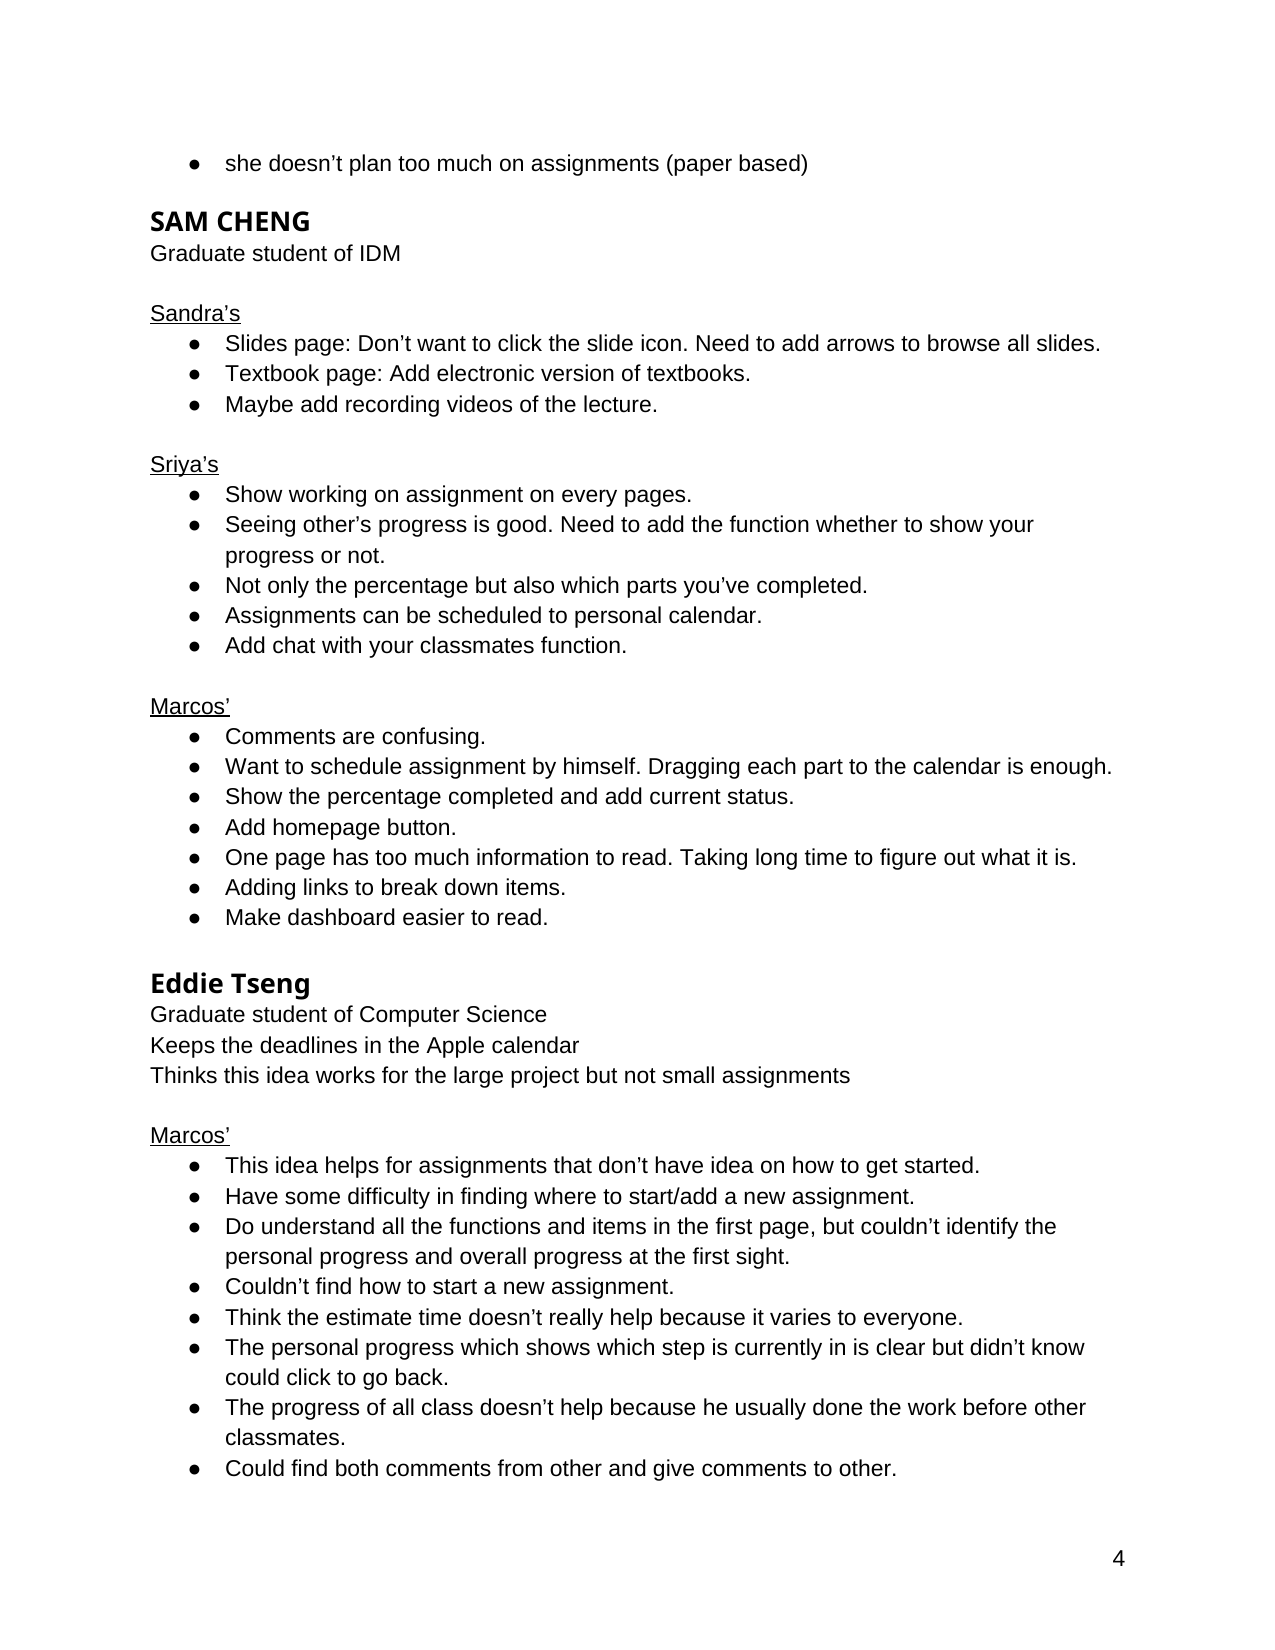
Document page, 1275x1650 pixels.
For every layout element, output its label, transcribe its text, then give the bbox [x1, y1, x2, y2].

list Seeing other’s progress is good. Need to add the function whether to show your progress or not. [187, 511, 1125, 568]
list Add chat with your classmates function. [187, 632, 1125, 659]
list This idea helps for assignments that don’t have idea on how to get started. [187, 1152, 1125, 1179]
text Keeps the deadlines in the Apple calendar [150, 1032, 1125, 1058]
list Comments are confusing. [187, 723, 1125, 749]
list Show working on assignment on every pages. [187, 481, 1125, 508]
list Textbook page: Add electronic version of textbooks. [187, 360, 1125, 387]
list she doesn’t plan too much on assignments (paper based) [187, 150, 1125, 176]
list Couldn’t find how to start a new assignment. [187, 1273, 1125, 1300]
text Graduate student of Computer Science [150, 1001, 1125, 1028]
list Make dashboard easier to read. [187, 904, 1125, 931]
list Could find both comments from other and give comments to other. [187, 1454, 1125, 1481]
list Do understand all the functions and items in the first page, but couldn’t identify the personal progress and overall progress at the first sight. [187, 1213, 1125, 1269]
text Thinks this idea works for the large project but not small assignments [150, 1062, 1125, 1088]
list One page has too much information to read. Taking long time to figure out what it is. [187, 844, 1125, 870]
text Marcos’ [150, 693, 1125, 719]
list Assignments can be scheduled to personal calendar. [187, 602, 1125, 628]
list Maybe add recording videos of the lecture. [187, 391, 1125, 417]
list Not only the percentage but also which parts you’ve completed. [187, 572, 1125, 598]
list Adding links to break down items. [187, 874, 1125, 900]
list The progress of all class doesn’t help because he usually done the work before other classmates. [187, 1394, 1125, 1451]
text Marcos’ [150, 1122, 1125, 1149]
list Add homepage button. [187, 813, 1125, 840]
list Want to schedule assignment by himself. Dragging each part to the calendar is enough. [187, 753, 1125, 779]
list Slides page: Don’t want to click the slide icon. Need to add arrows to browse all slides. [187, 330, 1125, 357]
list Think the estimate time doesn’t really help because it varies to everyone. [187, 1303, 1125, 1330]
list The personal progress which shows which step is currently in is clear but didn’t know could click to go back. [187, 1334, 1125, 1390]
text Graduate student of IDM [150, 239, 1125, 266]
list Show the percentage completed and add current status. [187, 783, 1125, 810]
text Sriya’s [150, 451, 1125, 477]
list Have some difficulty in finding where to start/add a new assignment. [187, 1183, 1125, 1209]
text Sandra’s [150, 300, 1125, 326]
subtitle Eddie Tseng [150, 964, 1125, 1001]
subtitle SAM CHENG [150, 203, 1125, 239]
